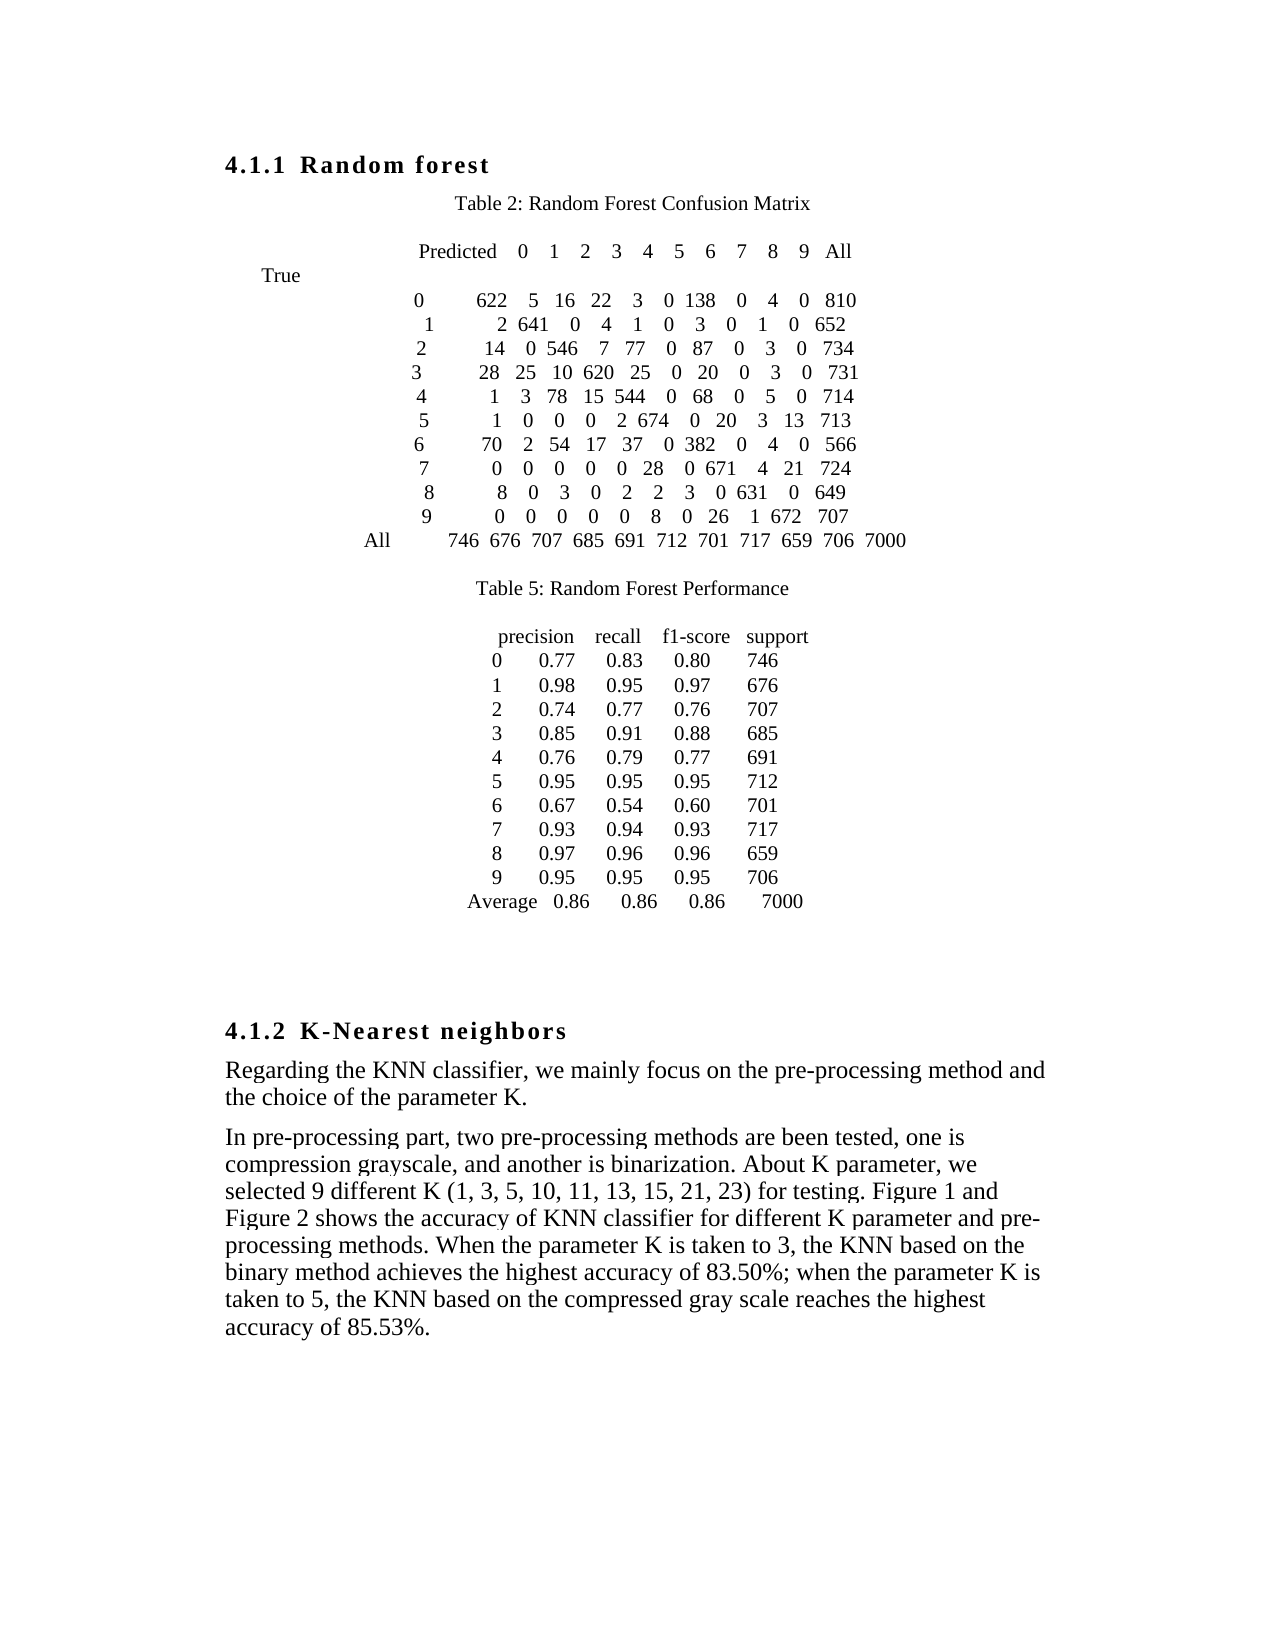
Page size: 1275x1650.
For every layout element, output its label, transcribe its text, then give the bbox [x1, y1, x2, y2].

text Average 0.86 0.86 0.86 7000 [225, 889, 1050, 913]
text Regarding the KNN classifier, we mainly focus on the pre-processing method and the choice of the parameter K. [528, 1057, 1050, 1111]
text 2 0.74 0.77 0.76 707 [225, 697, 1050, 721]
text 4 0.76 0.79 0.77 691 [225, 745, 1050, 769]
text 5 0.95 0.95 0.95 712 [225, 769, 1050, 793]
text In pre-processing part, two pre-processing methods are been tested, one is compression grayscale, and another is binarization. About K parameter, we selected 9 different K (1, 3, 5, 10, 11, 13, 15, 21, 23) for testing. Figure 1 and Figure 2 shows the accuracy of KNN classifier for different K parameter and pre-processing methods. When the parameter K is taken to 3, the KNN based on the binary method achieves the highest accuracy of 83.50%; when the parameter K is taken to 5, the KNN based on the compressed gray scale reaches the highest accuracy of 85.53%. [431, 1124, 1050, 1340]
text 9 0.95 0.95 0.95 706 [225, 865, 1050, 889]
text 4.1.1 Random forest [225, 150, 1050, 179]
text Table 5: Random Forest Performance [225, 576, 1050, 600]
text 4 1 3 78 15 544 0 68 0 5 0 714 [225, 384, 1050, 408]
text Table 2: Random Forest Confusion Matrix [225, 191, 1050, 215]
text 8 0.97 0.96 0.96 659 [225, 841, 1050, 865]
text 3 0.85 0.91 0.88 685 [225, 721, 1050, 745]
text 1 2 641 0 4 1 0 3 0 1 0 652 [225, 312, 1050, 336]
text 2 14 0 546 7 77 0 87 0 3 0 734 [225, 336, 1050, 360]
text 9 0 0 0 0 0 8 0 26 1 672 707 [225, 504, 1050, 528]
text precision recall f1-score support [225, 624, 1050, 648]
text True [225, 263, 1050, 287]
text Predicted 0 1 2 3 4 5 6 7 8 9 All [225, 239, 1050, 263]
text 0 622 5 16 22 3 0 138 0 4 0 810 [225, 287, 1050, 312]
text 6 0.67 0.54 0.60 701 [225, 793, 1050, 817]
text 3 28 25 10 620 25 0 20 0 3 0 731 [225, 360, 1050, 384]
text 7 0 0 0 0 0 28 0 671 4 21 724 [225, 456, 1050, 480]
text 4.1.2 K-Nearest neighbors [225, 1016, 1050, 1045]
text All 746 676 707 685 691 712 701 717 659 706 7000 [225, 528, 1050, 552]
text 0 0.77 0.83 0.80 746 [225, 648, 1050, 672]
text 6 70 2 54 17 37 0 382 0 4 0 566 [225, 432, 1050, 456]
text 8 8 0 3 0 2 2 3 0 631 0 649 [225, 480, 1050, 504]
text 1 0.98 0.95 0.97 676 [225, 672, 1050, 697]
text 5 1 0 0 0 2 674 0 20 3 13 713 [225, 408, 1050, 432]
text 7 0.93 0.94 0.93 717 [225, 817, 1050, 841]
